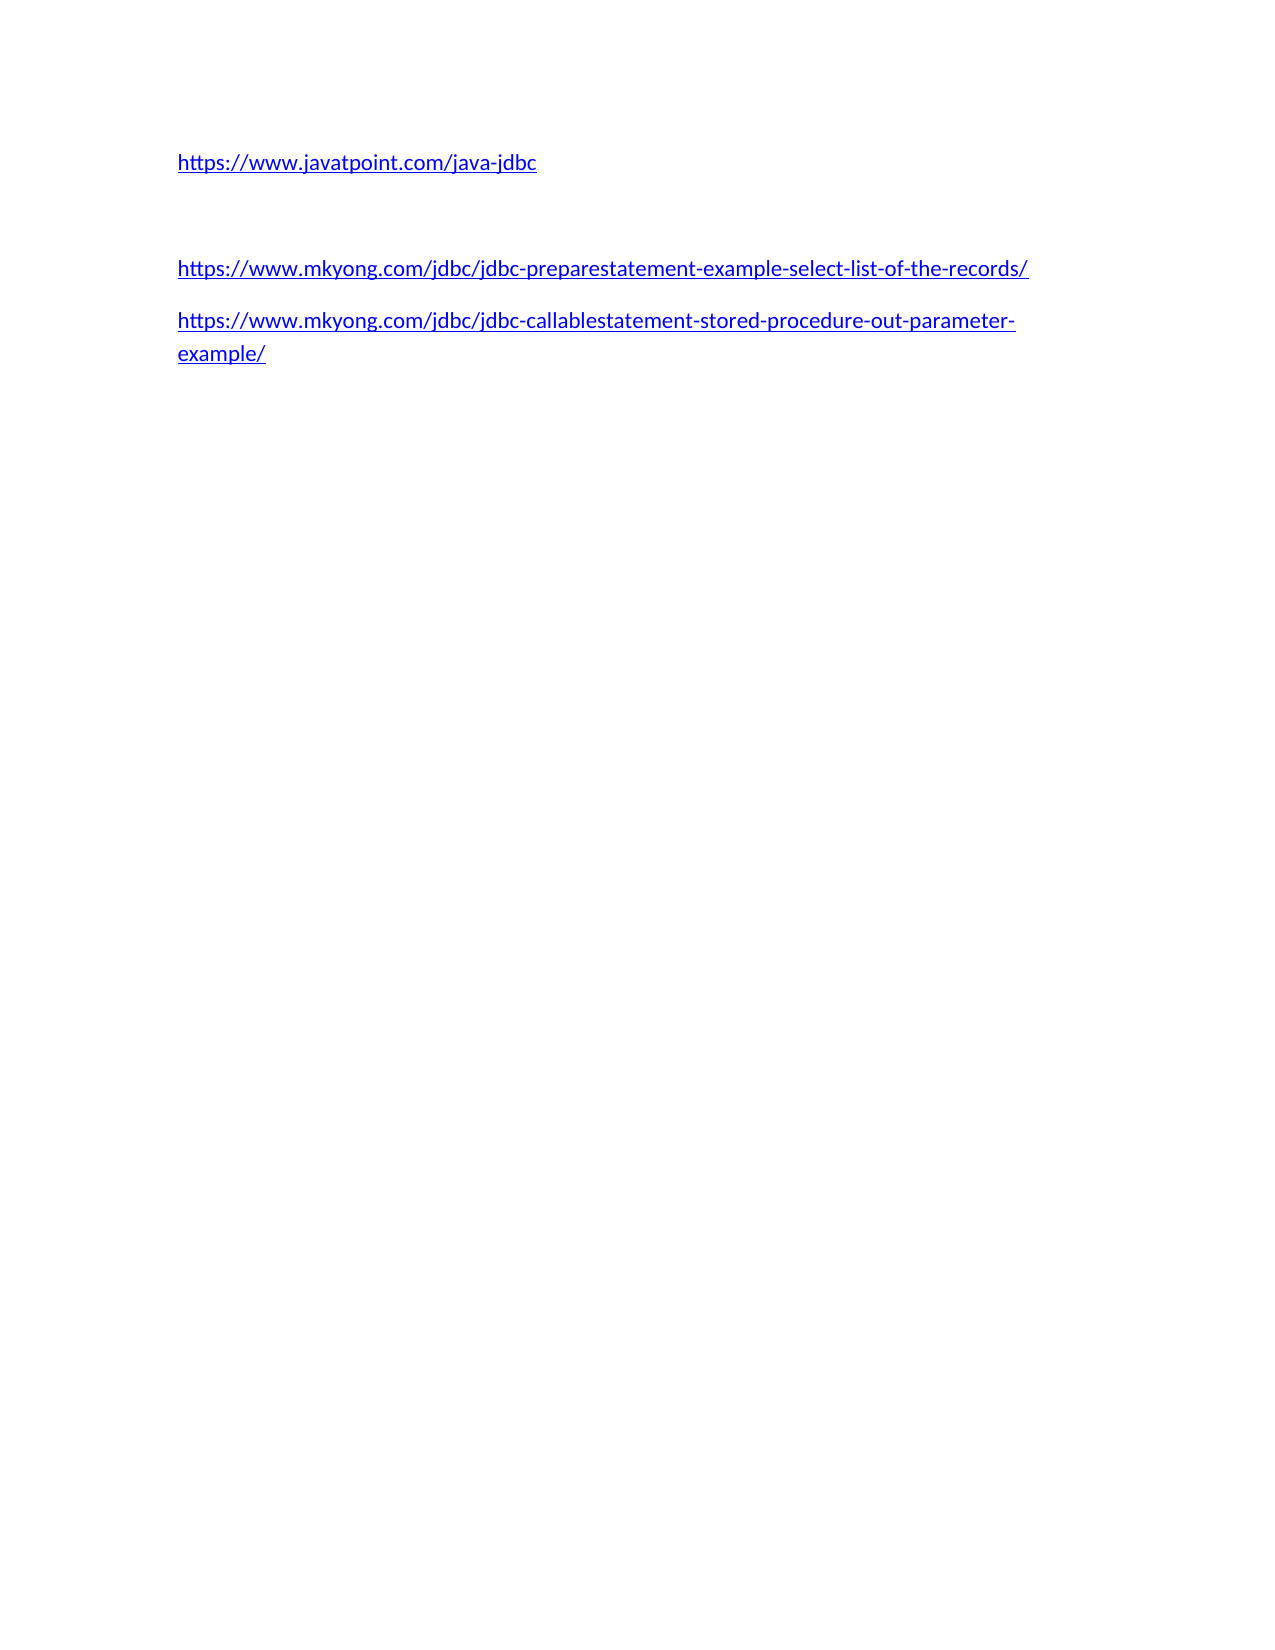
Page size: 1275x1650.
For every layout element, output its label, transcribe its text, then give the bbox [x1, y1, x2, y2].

text https://www.javatpoint.com/java-jdbc [177, 148, 1098, 176]
text https://www.mkyong.com/jdbc/jdbc-preparestatement-example-select-list-of-the-records/ [177, 254, 1098, 282]
text https://www.mkyong.com/jdbc/jdbc-callablestatement-stored-procedure-out-parameter-example/ [177, 307, 1098, 367]
